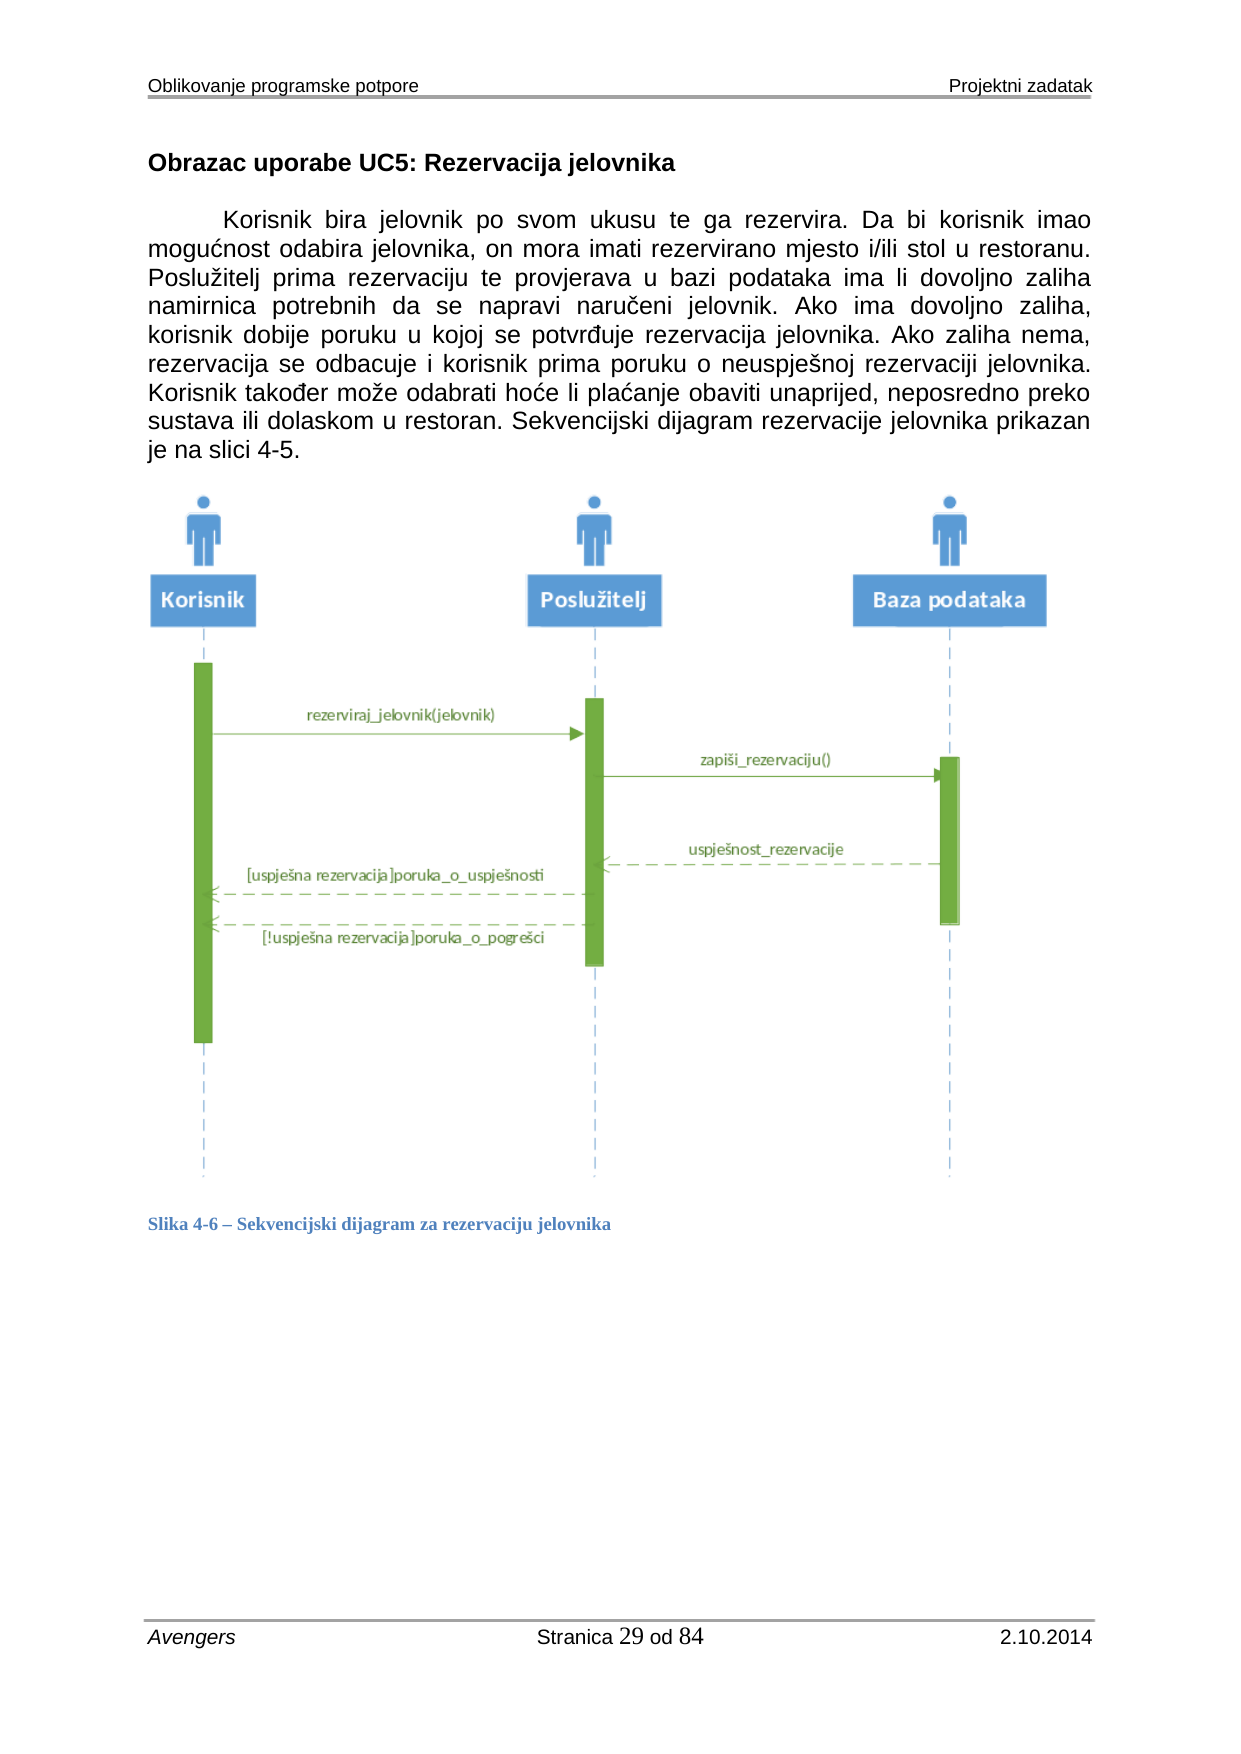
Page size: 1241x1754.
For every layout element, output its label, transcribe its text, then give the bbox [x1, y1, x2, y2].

picture [147, 95, 1092, 99]
text Korisnik bira jelovnik po svom ukusu te ga rezervira. Da bi korisnik imao mogućnost odabira jelovnika, on mora imati rezervirano mjesto i/ili stol u restoranu. Poslužitelj prima rezervaciju te provjerava u bazi podataka ima li dovoljno zaliha namirnica potrebnih da se napravi naručeni jelovnik. Ako ima dovoljno zaliha, korisnik dobije poruku u kojoj se potvrđuje rezervacija jelovnika. Ako zaliha nema, rezervacija se odbacuje i korisnik prima poruku o neuspješnoj rezervaciji jelovnika. Korisnik također može odabrati hoće li plaćanje obaviti unaprijed, neposredno preko sustava ili dolaskom u restoran. Sekvencijski dijagram rezervacije jelovnika prikazan je na slici 4-5. [148, 205, 1093, 464]
text Obrazac uporabe UC5: Rezervacija jelovnika [148, 148, 1093, 176]
